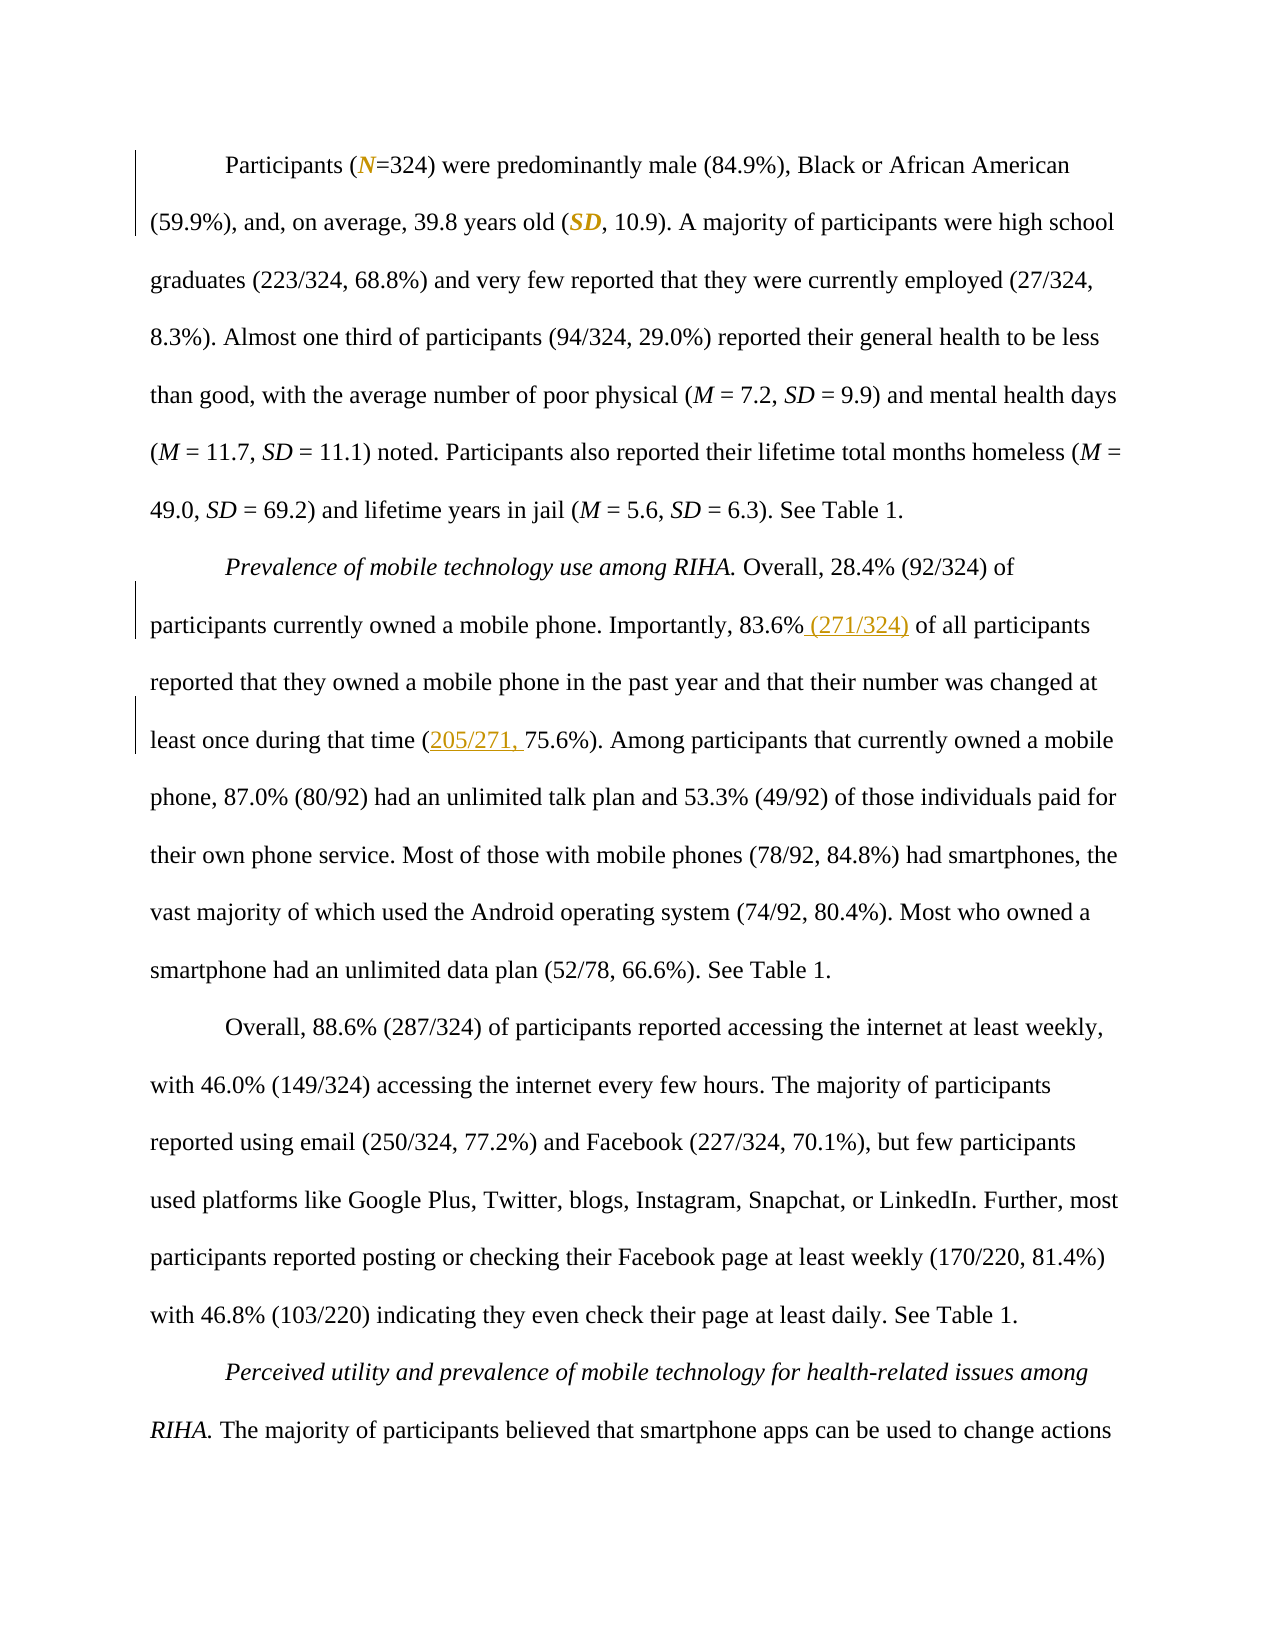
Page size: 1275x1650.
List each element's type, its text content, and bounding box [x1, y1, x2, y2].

text Overall, 88.6% (287/324) of participants reported accessing the internet at least weekly, with 46.0% (149/324) accessing the internet every few hours. The majority of participants reported using email (250/324, 77.2%) and Facebook (227/324, 70.1%), but few participants used platforms like Google Plus, Twitter, blogs, Instagram, Snapchat, or LinkedIn. Further, most participants reported posting or checking their Facebook page at least weekly (170/220, 81.4%) with 46.8% (103/220) indicating they even check their page at least daily. See Table 1. [150, 1012, 1125, 1329]
text Participants (N=324) were predominantly male (84.9%), Black or African American (59.9%), and, on average, 39.8 years old (SD, 10.9). A majority of participants were high school graduates (223/324, 68.8%) and very few reported that they were currently employed (27/324, 8.3%). Almost one third of participants (94/324, 29.0%) reported their general health to be less than good, with the average number of poor physical (M = 7.2, SD = 9.9) and mental health days (M = 11.7, SD = 11.1) noted. Participants also reported their lifetime total months homeless (M = 49.0, SD = 69.2) and lifetime years in jail (M = 5.6, SD = 6.3). See Table 1. [150, 150, 1125, 524]
text Prevalence of mobile technology use among RIHA. Overall, 28.4% (92/324) of participants currently owned a mobile phone. Importantly, 83.6% of all participants reported that they owned a mobile phone in the past year and that their number was changed at least once during that time (75.6%). Among participants that currently owned a mobile phone, 87.0% (80/92) had an unlimited talk plan and 53.3% (49/92) of those individuals paid for their own phone service. Most of those with mobile phones (78/92, 84.8%) had smartphones, the vast majority of which used the Android operating system (74/92, 80.4%). Most who owned a smartphone had an unlimited data plan (52/78, 66.6%). See Table 1. [150, 552, 1125, 984]
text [150, 1357, 1125, 1444]
